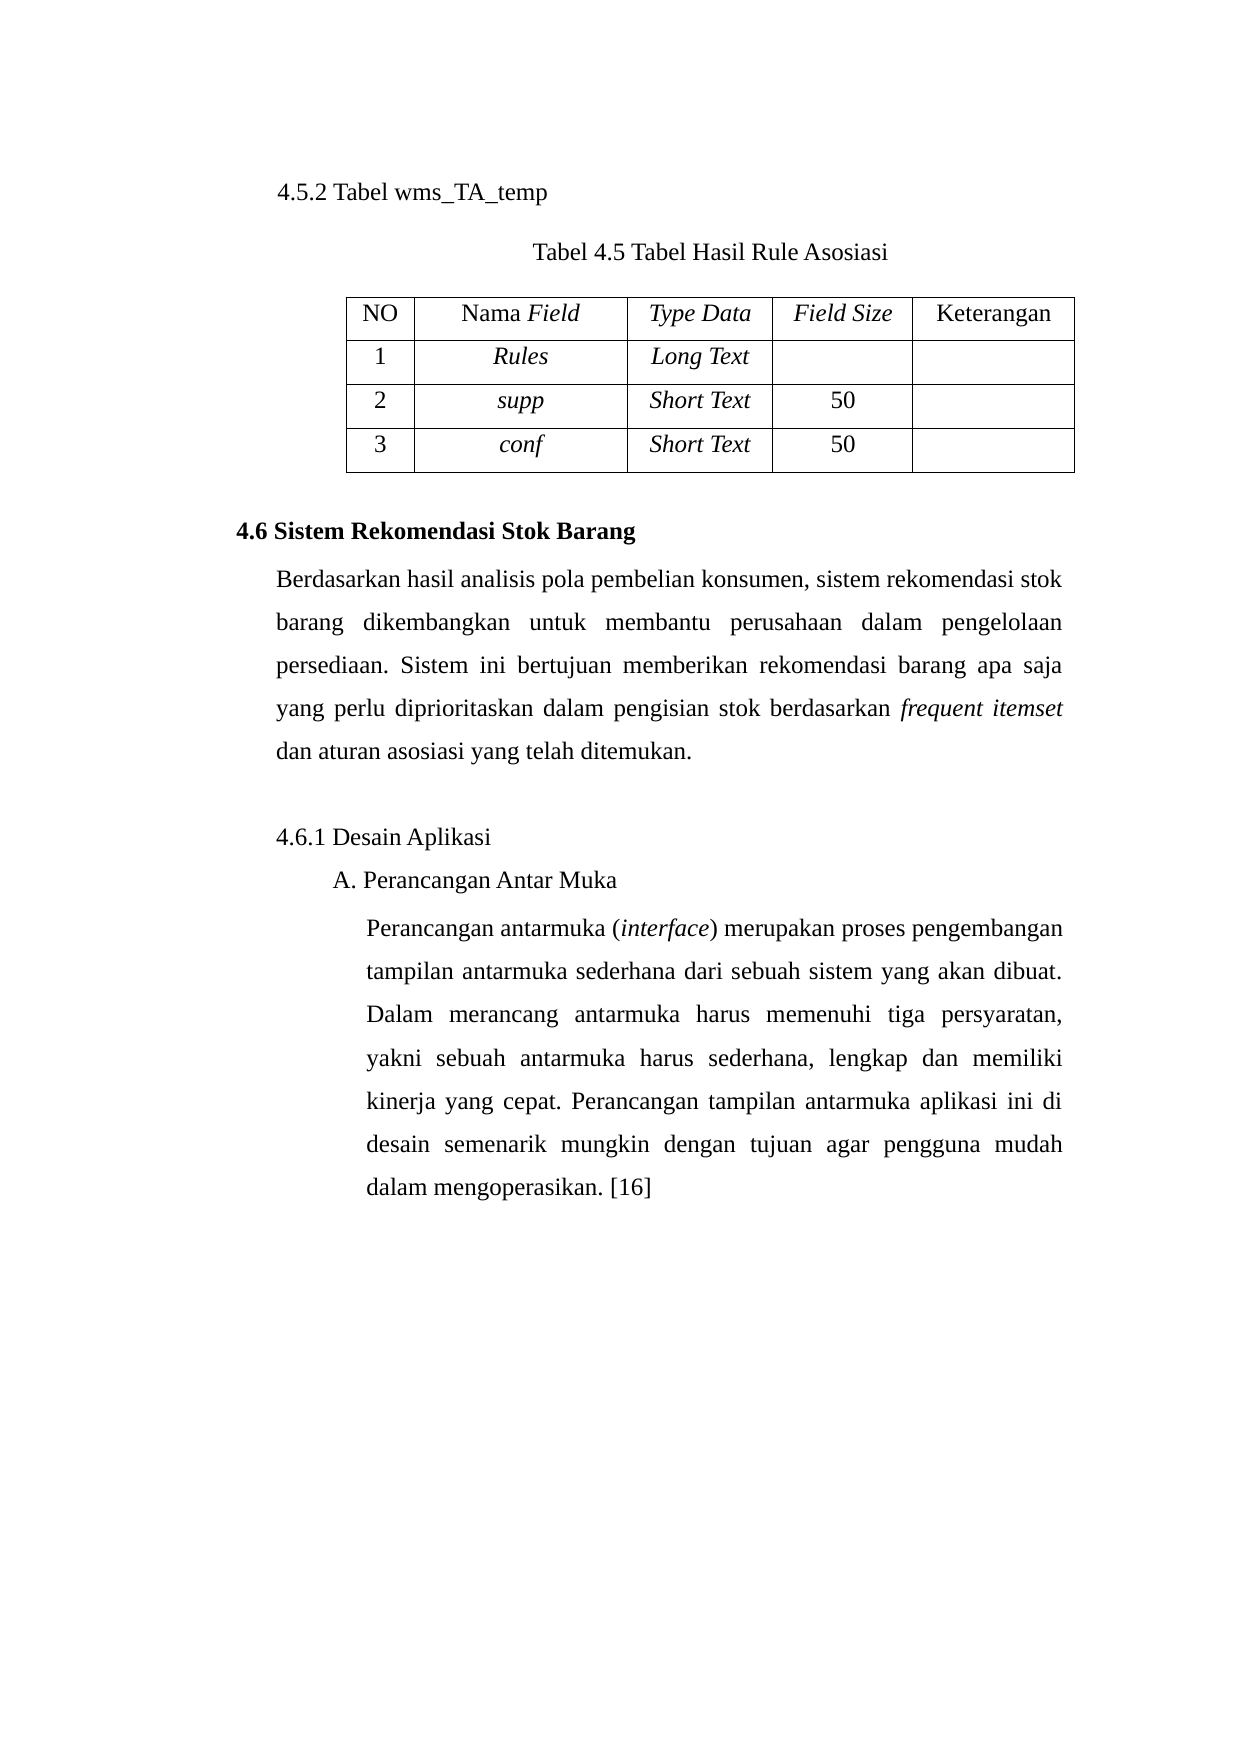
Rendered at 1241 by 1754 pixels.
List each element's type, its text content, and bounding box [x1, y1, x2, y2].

table_cell 2 [347, 385, 414, 428]
text Tabel 4.5 Tabel Hasil Rule Asosiasi [357, 237, 1063, 266]
table_header Type Data [628, 298, 772, 340]
table_cell 50 [773, 429, 912, 472]
table_cell [913, 429, 1074, 472]
table_header NO [347, 298, 414, 340]
table_cell Rules [415, 341, 627, 384]
text 4.5.2 Tabel wms_TA_temp [277, 177, 1063, 206]
table_header Keterangan [913, 298, 1074, 340]
table_cell 3 [347, 429, 414, 472]
table_cell [913, 385, 1074, 428]
table_cell 50 [773, 385, 912, 428]
table_cell Long Text [628, 341, 772, 384]
table_header Field Size [773, 298, 912, 340]
table_cell conf [415, 429, 627, 472]
text Perancangan antarmuka (interface) merupakan proses pengembangan tampilan antarmuka sederhana dari sebuah sistem yang akan dibuat. Dalam merancang antarmuka harus memenuhi tiga persyaratan, yakni sebuah antarmuka harus sederhana, lengkap dan memiliki kinerja yang cepat. Perancangan tampilan antarmuka aplikasi ini di desain semenarik mungkin dengan tujuan agar pengguna mudah dalam mengoperasikan. [366, 913, 1063, 1201]
text 4.6 Sistem Rekomendasi Stok Barang [236, 516, 1063, 545]
table_cell supp [415, 385, 627, 428]
text A. Perancangan Antar Muka [332, 866, 1063, 894]
table_cell Short Text [628, 429, 772, 472]
table_cell [773, 341, 912, 384]
table_cell Short Text [628, 385, 772, 428]
table_cell [913, 341, 1074, 384]
table_header Nama Field [415, 298, 627, 340]
text 4.6.1 Desain Aplikasi [276, 822, 1063, 851]
text Berdasarkan hasil analisis pola pembelian konsumen, sistem rekomendasi stok barang dikembangkan untuk membantu perusahaan dalam pengelolaan persediaan. Sistem ini bertujuan memberikan rekomendasi barang apa saja yang perlu diprioritaskan dalam pengisian stok berdasarkan frequent itemset dan aturan asosiasi yang telah ditemukan. [276, 564, 1063, 765]
table_cell 1 [347, 341, 414, 384]
